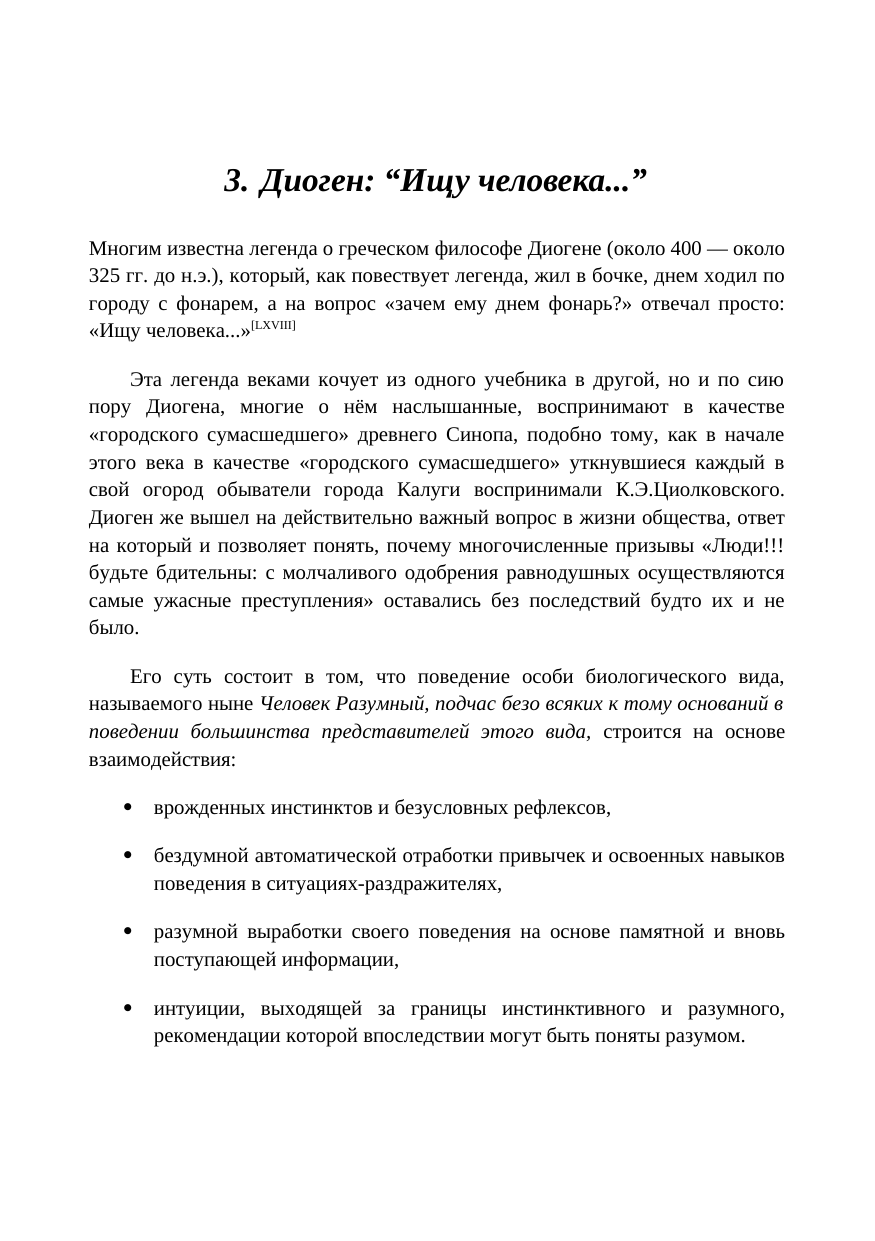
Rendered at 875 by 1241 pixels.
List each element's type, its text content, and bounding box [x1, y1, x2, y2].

list разумной выработки своего поведения на основе памятной и вновь поступающей информации, [124, 919, 785, 971]
list врожденных инстинктов и безусловных рефлексов, [124, 795, 785, 819]
list Многим известна легенда о греческом философе Диогене (около 400 — около 325 гг. до н.э.), который, как повествует легенда, жил в бочке, днем ходил по городу с фонарем, а на вопрос «зачем ему днем фонарь?» отвечал просто: «Ищу человека...»[LXVIII] [89, 236, 785, 342]
list бездумной автоматической отработки привычек и освоенных навыков поведения в ситуациях-раздражителях, [124, 843, 785, 895]
list интуиции, выходящей за границы инстинктивного и разумного, рекомендации которой впоследствии могут быть поняты разумом. [124, 996, 785, 1047]
subtitle 3. Диоген: “Ищу человека...” [89, 160, 785, 199]
list Его суть состоит в том, что поведение особи биологического вида, называемого ныне Человек Разумный, подчас безо всяких к тому оснований в поведении большинства представителей этого вида, строится на основе взаимодействия: [89, 664, 785, 771]
list Эта легенда веками кочует из одного учебника в другой, но и по сию пору Диогена, многие о нём наслышанные, воспринимают в качестве «городского сумасшедшего» древнего Синопа, подобно тому, как в начале этого века в качестве «городского сумасшедшего» уткнувшиеся каждый в свой огород обыватели города Калуги воспринимали К.Э.Циолковского. Диоген же вышел на действительно важный вопрос в жизни общества, ответ на который и позволяет понять, почему многочисленные призывы «Люди!!! будьте бдительны: с молчаливого одобрения равнодушных осуществляются самые ужасные преступления» оставались без последствий будто их и не было. [89, 367, 785, 639]
